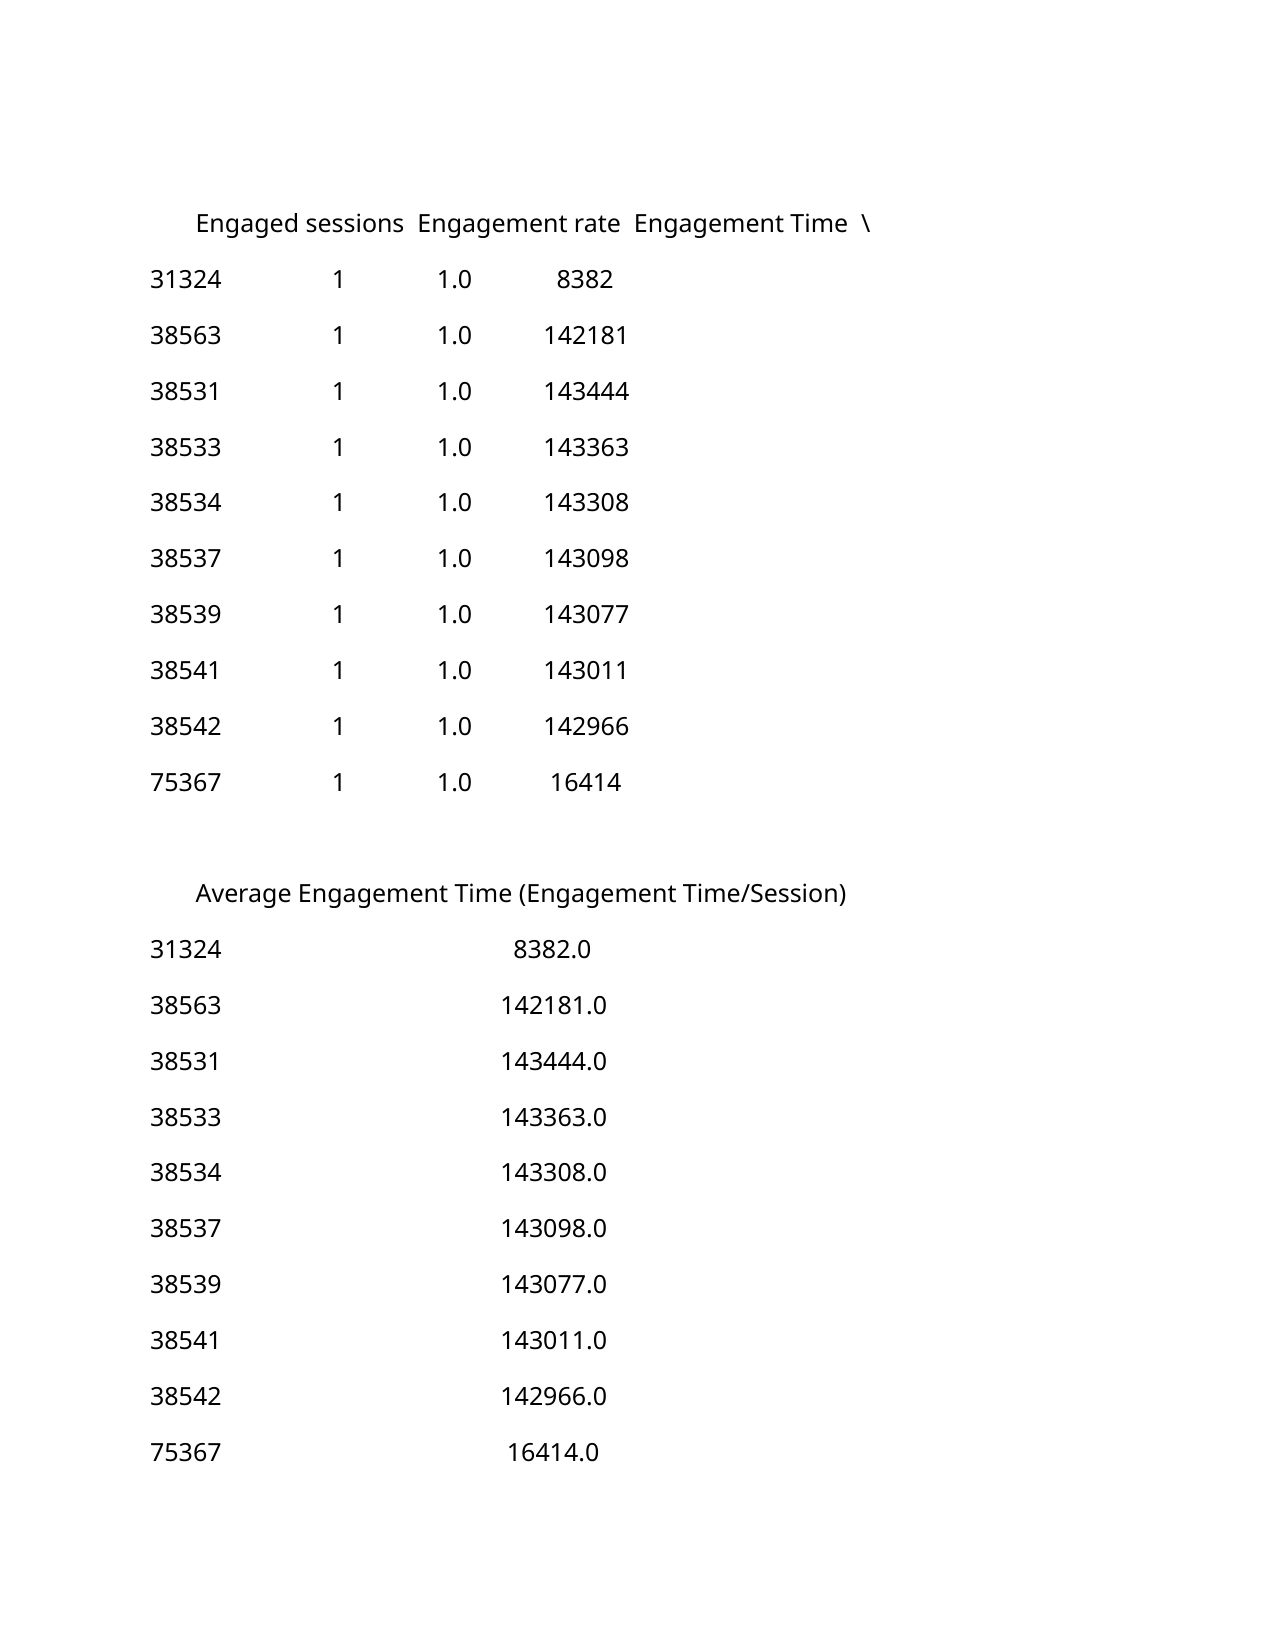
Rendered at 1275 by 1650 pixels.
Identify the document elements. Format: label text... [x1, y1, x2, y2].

text 38533 143363.0 [150, 1099, 1125, 1133]
text 38539 1 1.0 143077 [150, 597, 1125, 631]
text 38542 1 1.0 142966 [150, 708, 1125, 742]
text 38542 142966.0 [150, 1378, 1125, 1412]
text 38537 143098.0 [150, 1211, 1125, 1245]
text 31324 1 1.0 8382 [150, 262, 1125, 296]
text 38534 143308.0 [150, 1155, 1125, 1189]
text 75367 16414.0 [150, 1434, 1125, 1468]
text 38563 142181.0 [150, 987, 1125, 1022]
text 38563 1 1.0 142181 [150, 317, 1125, 352]
text 38541 143011.0 [150, 1322, 1125, 1357]
text Engaged sessions Engagement rate Engagement Time \ [150, 206, 1125, 240]
text 38533 1 1.0 143363 [150, 429, 1125, 463]
text 38531 1 1.0 143444 [150, 373, 1125, 407]
text 38534 1 1.0 143308 [150, 485, 1125, 519]
text 38531 143444.0 [150, 1043, 1125, 1077]
text 31324 8382.0 [150, 932, 1125, 966]
text 38539 143077.0 [150, 1267, 1125, 1301]
text 38541 1 1.0 143011 [150, 652, 1125, 687]
text 38537 1 1.0 143098 [150, 541, 1125, 575]
text Average Engagement Time (Engagement Time/Session) [150, 876, 1125, 910]
text 75367 1 1.0 16414 [150, 764, 1125, 798]
